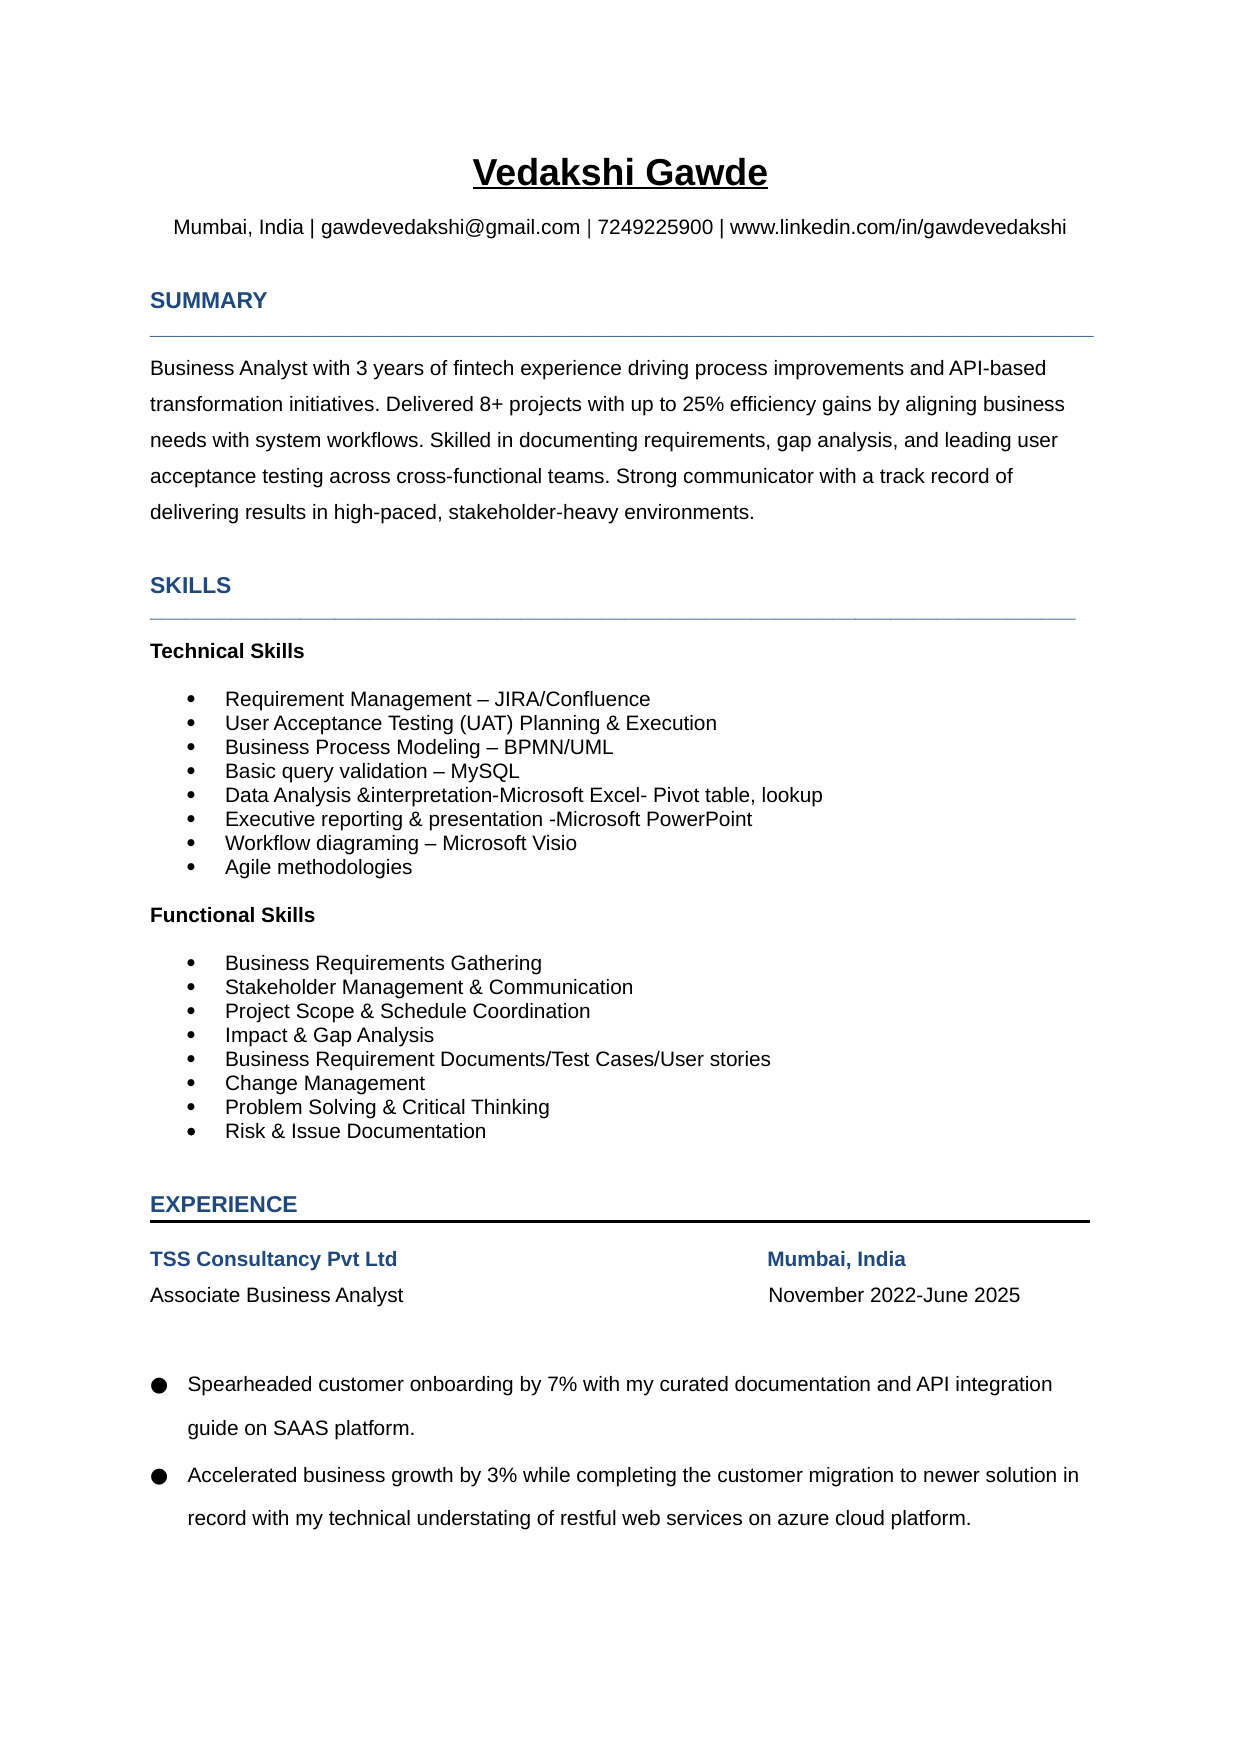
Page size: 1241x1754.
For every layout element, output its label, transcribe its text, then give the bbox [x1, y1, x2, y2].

list Stakeholder Management & Communication [187, 975, 1090, 999]
list Business Process Modeling – BPMN/UML [187, 734, 1090, 759]
list Spearheaded customer onboarding by 7% with my curated documentation and API integration guide on SAAS platform. [150, 1361, 1090, 1439]
list Impact & Gap Analysis [187, 1023, 1090, 1047]
text TSS Consultancy Pvt Ltd Mumbai, India [150, 1247, 1090, 1271]
list Basic query validation – MySQL [187, 759, 1090, 783]
text Vedakshi Gawde [150, 150, 1090, 193]
list Requirement Management – JIRA/Confluence [187, 686, 1090, 711]
list Change Management [187, 1071, 1090, 1095]
list Data Analysis &interpretation-Microsoft Excel- Pivot table, lookup [187, 783, 1090, 807]
list Risk & Issue Documentation [187, 1119, 1090, 1143]
text EXPERIENCE [150, 1191, 1090, 1220]
list User Acceptance Testing (UAT) Planning & Execution [187, 711, 1090, 734]
text Functional Skills [150, 903, 1090, 927]
text SUMMARY [150, 287, 1090, 313]
text SKILLS [150, 572, 1090, 598]
list Project Scope & Schedule Coordination [187, 999, 1090, 1023]
list Business Requirements Gathering [187, 951, 1090, 975]
text Mumbai, India | gawdevedakshi@gmail.com | 7249225900 | www.linkedin.com/in/gawdevedakshi [150, 215, 1090, 239]
text Technical Skills [150, 638, 1090, 662]
text Business Analyst with 3 years of fintech experience driving process improvements and API-based transformation initiatives. Delivered 8+ projects with up to 25% efficiency gains by aligning business needs with system workflows. Skilled in documenting requirements, gap analysis, and leading user acceptance testing across cross-functional teams. Strong communicator with a track record of delivering results in high-paced, stakeholder-heavy environments. [150, 356, 1090, 524]
list Executive reporting & presentation -Microsoft PowerPoint [187, 807, 1090, 831]
text ________________________________________________________________________________ [150, 598, 1090, 622]
list Problem Solving & Critical Thinking [187, 1095, 1090, 1119]
text __________________________________________________________________________ [150, 313, 1095, 339]
list Business Requirement Documents/Test Cases/User stories [187, 1047, 1090, 1071]
list Accelerated business growth by 3% while completing the customer migration to newer solution in record with my technical understating of restful web services on azure cloud platform. [150, 1451, 1090, 1530]
list Agile methodologies [187, 855, 1090, 879]
text Associate Business Analyst November 2022-June 2025 [150, 1283, 1090, 1307]
list Workflow diagraming – Microsoft Visio [187, 831, 1090, 855]
